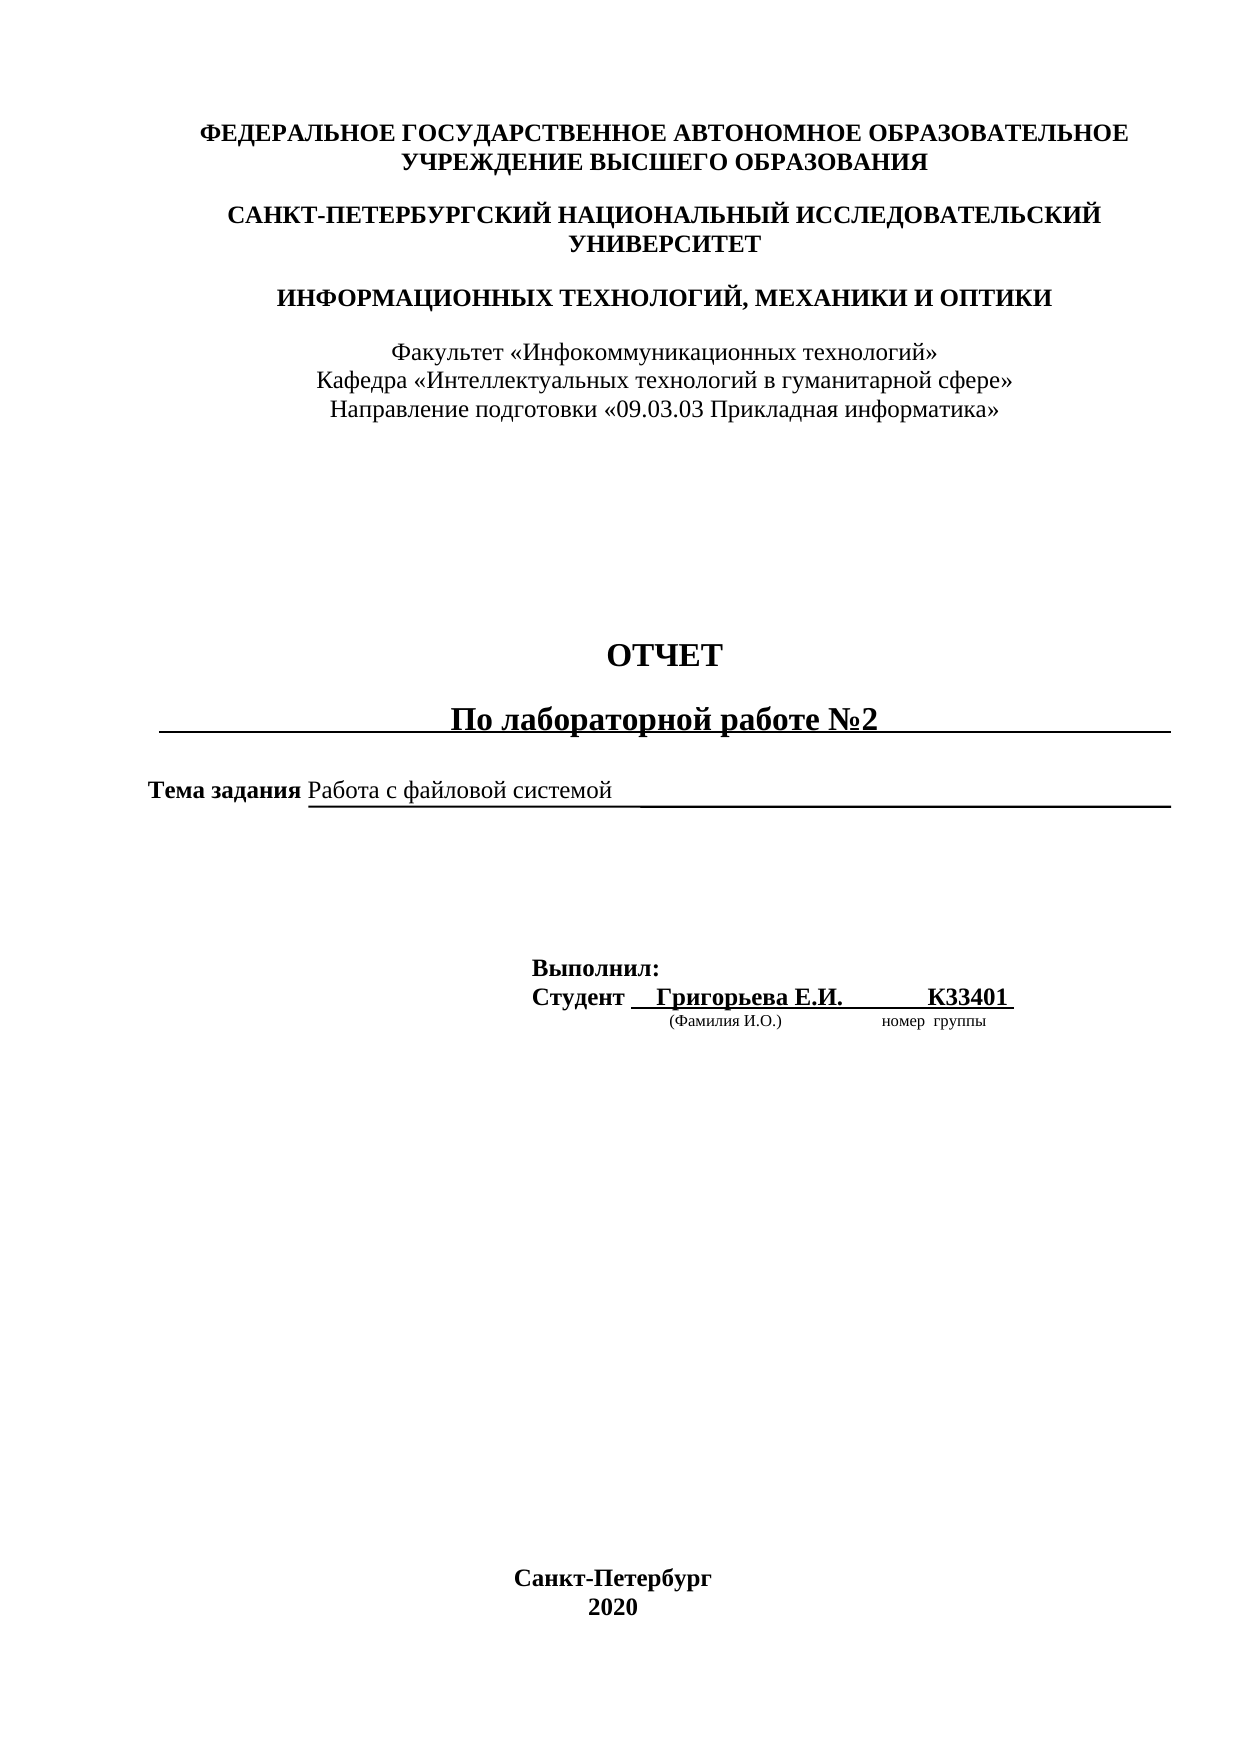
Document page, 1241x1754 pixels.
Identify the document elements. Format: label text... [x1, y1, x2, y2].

text ОТЧЕТ [177, 636, 1152, 674]
text САНКТ-ПЕТЕРБУРГСКИЙ НАЦИОНАЛЬНЫЙ ИССЛЕДОВАТЕЛЬСКИЙ УНИВЕРСИТЕТ [177, 201, 1152, 258]
text Факультет «Инфокоммуникационных технологий» [177, 337, 1152, 366]
text (Фамилия И.О.) номер группы [177, 1011, 1152, 1030]
text Кафедра «Интеллектуальных технологий в гуманитарной сфере» [177, 366, 1152, 394]
text Студент Григорьева Е.И. К33401 [177, 982, 1152, 1011]
text ИНФОРМАЦИОННЫХ ТЕХНОЛОГИЙ, МЕХАНИКИ И ОПТИКИ [177, 283, 1152, 312]
text По лабораторной работе №2 [177, 699, 1152, 731]
text Выполнил: [177, 953, 1152, 982]
text Санкт-Петербург 2020 [74, 1563, 1152, 1621]
text Тема задания Работа с файловой системой [148, 775, 1152, 803]
text ФЕДЕРАЛЬНОЕ ГОСУДАРСТВЕННОЕ АВТОНОМНОЕ ОБРАЗОВАТЕЛЬНОЕ УЧРЕЖДЕНИЕ ВЫСШЕГО ОБРАЗОВАНИЯ [177, 118, 1152, 176]
text Направление подготовки «09.03.03 Прикладная информатика» [177, 394, 1152, 423]
